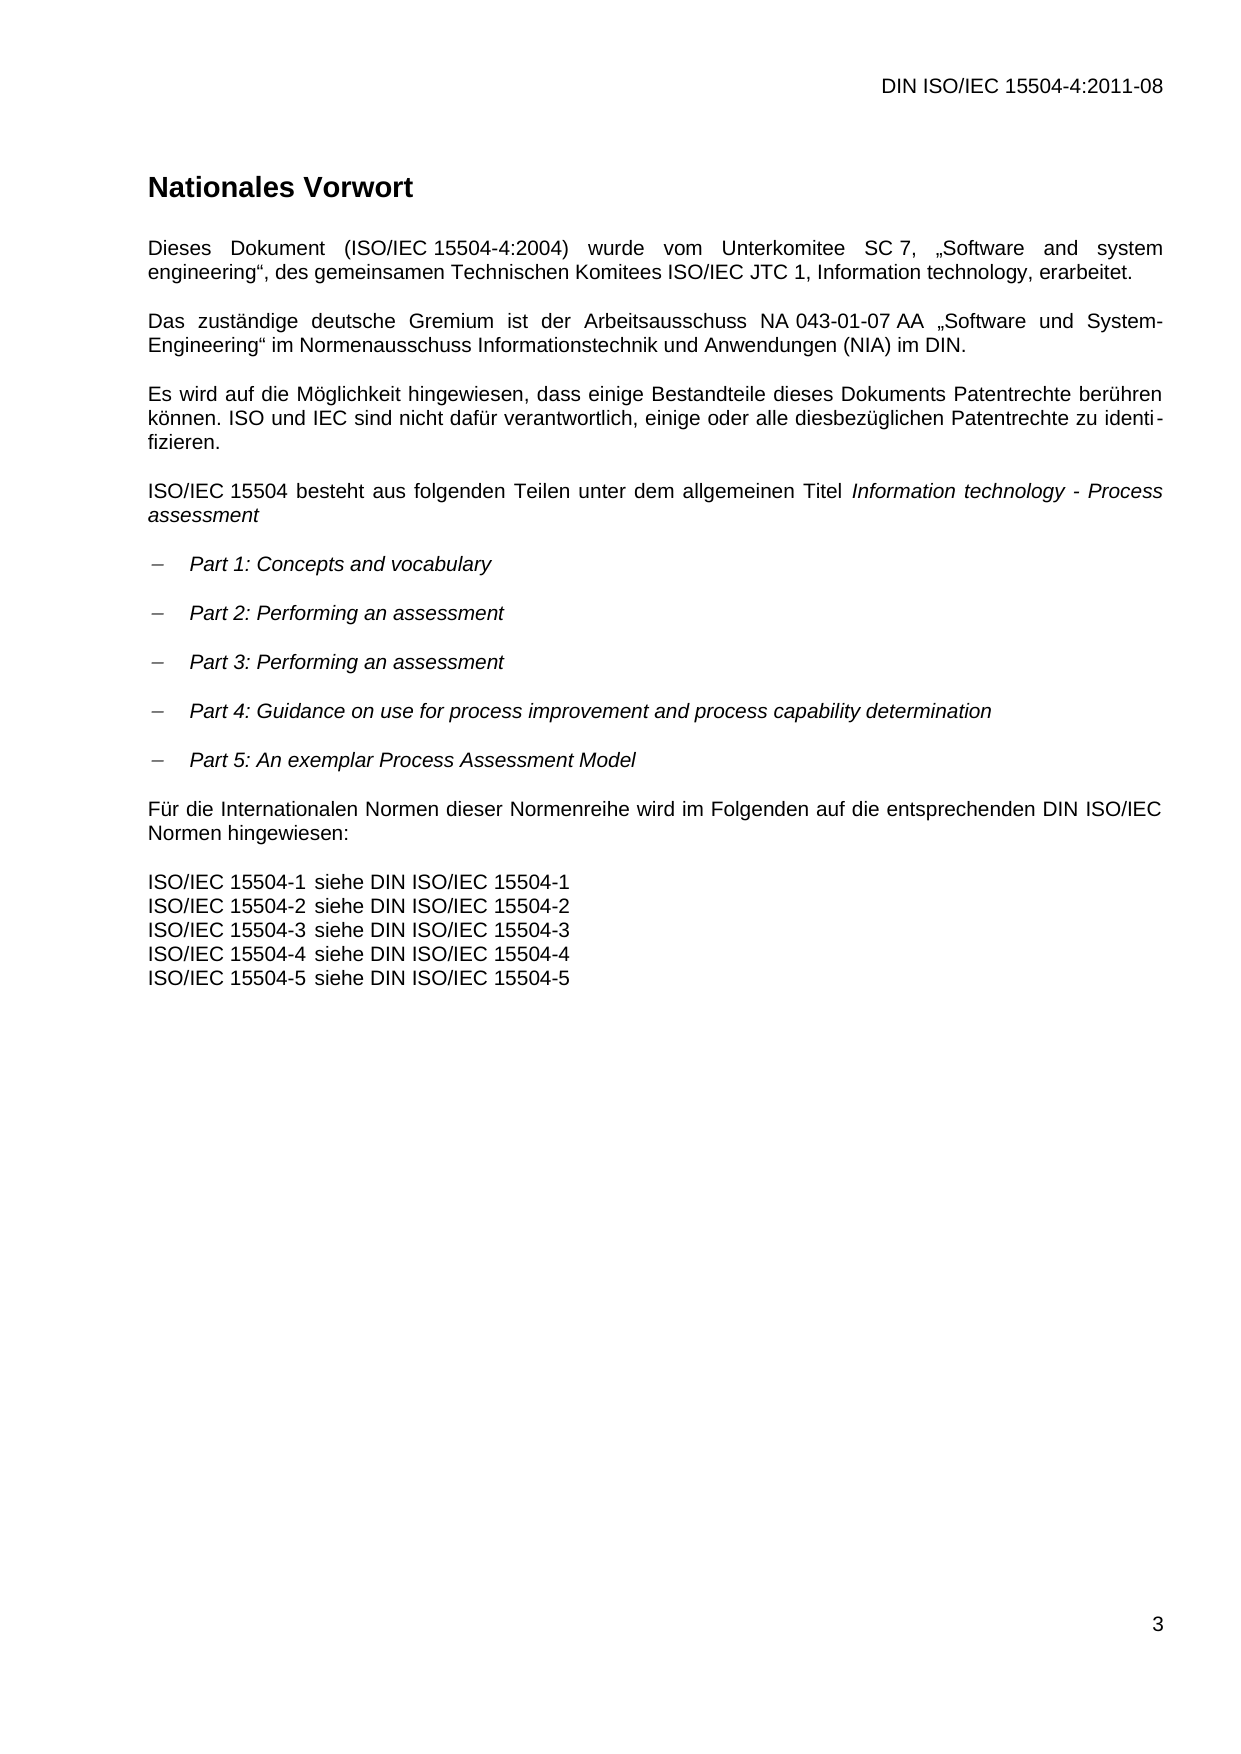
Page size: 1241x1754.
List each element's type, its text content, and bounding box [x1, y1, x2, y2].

text ISO/IEC 15504-2 siehe DIN ISO/IEC 15504-2 [148, 894, 1163, 918]
text Nationales Vorwort [148, 171, 1163, 203]
text Dieses Dokument (ISO/IEC 15504-4:2004) wurde vom Unterkomitee SC 7, „Software and system engineering“, des gemeinsamen Technischen Komitees ISO/IEC JTC 1, Information technology, erarbeitet. [148, 236, 1163, 284]
text Es wird auf die Möglichkeit hingewiesen, dass einige Bestandteile dieses Dokuments Patentrechte berühren können. ISO und IEC sind nicht dafür verantwortlich, einige oder alle diesbezüglichen Patentrechte zu identifizieren. [148, 382, 1163, 453]
list Part 4: Guidance on use for process improvement and process capability determination [148, 699, 1163, 723]
text ISO/IEC 15504-3 siehe DIN ISO/IEC 15504-3 [148, 918, 1163, 942]
text ISO/IEC 15504-1 siehe DIN ISO/IEC 15504-1 [148, 870, 1163, 894]
text Für die Internationalen Normen dieser Normenreihe wird im Folgenden auf die entsprechenden DIN ISO/IEC Normen hingewiesen: [148, 797, 1163, 845]
text Das zuständige deutsche Gremium ist der Arbeitsausschuss NA 043-01-07 AA „Software und System-Engineering“ im Normenausschuss Informationstechnik und Anwendungen (NIA) im DIN. [148, 309, 1163, 357]
list Part 3: Performing an assessment [148, 649, 1163, 674]
text ISO/IEC 15504-4 siehe DIN ISO/IEC 15504-4 [148, 942, 1163, 966]
text ISO/IEC 15504-5 siehe DIN ISO/IEC 15504-5 [148, 966, 1163, 989]
list Part 5: An exemplar Process Assessment Model [148, 748, 1163, 772]
list Part 2: Performing an assessment [148, 601, 1163, 624]
text ISO/IEC 15504 besteht aus folgenden Teilen unter dem allgemeinen Titel Information technology - Process assessment [148, 478, 1163, 526]
list Part 1: Concepts and vocabulary [148, 551, 1163, 576]
